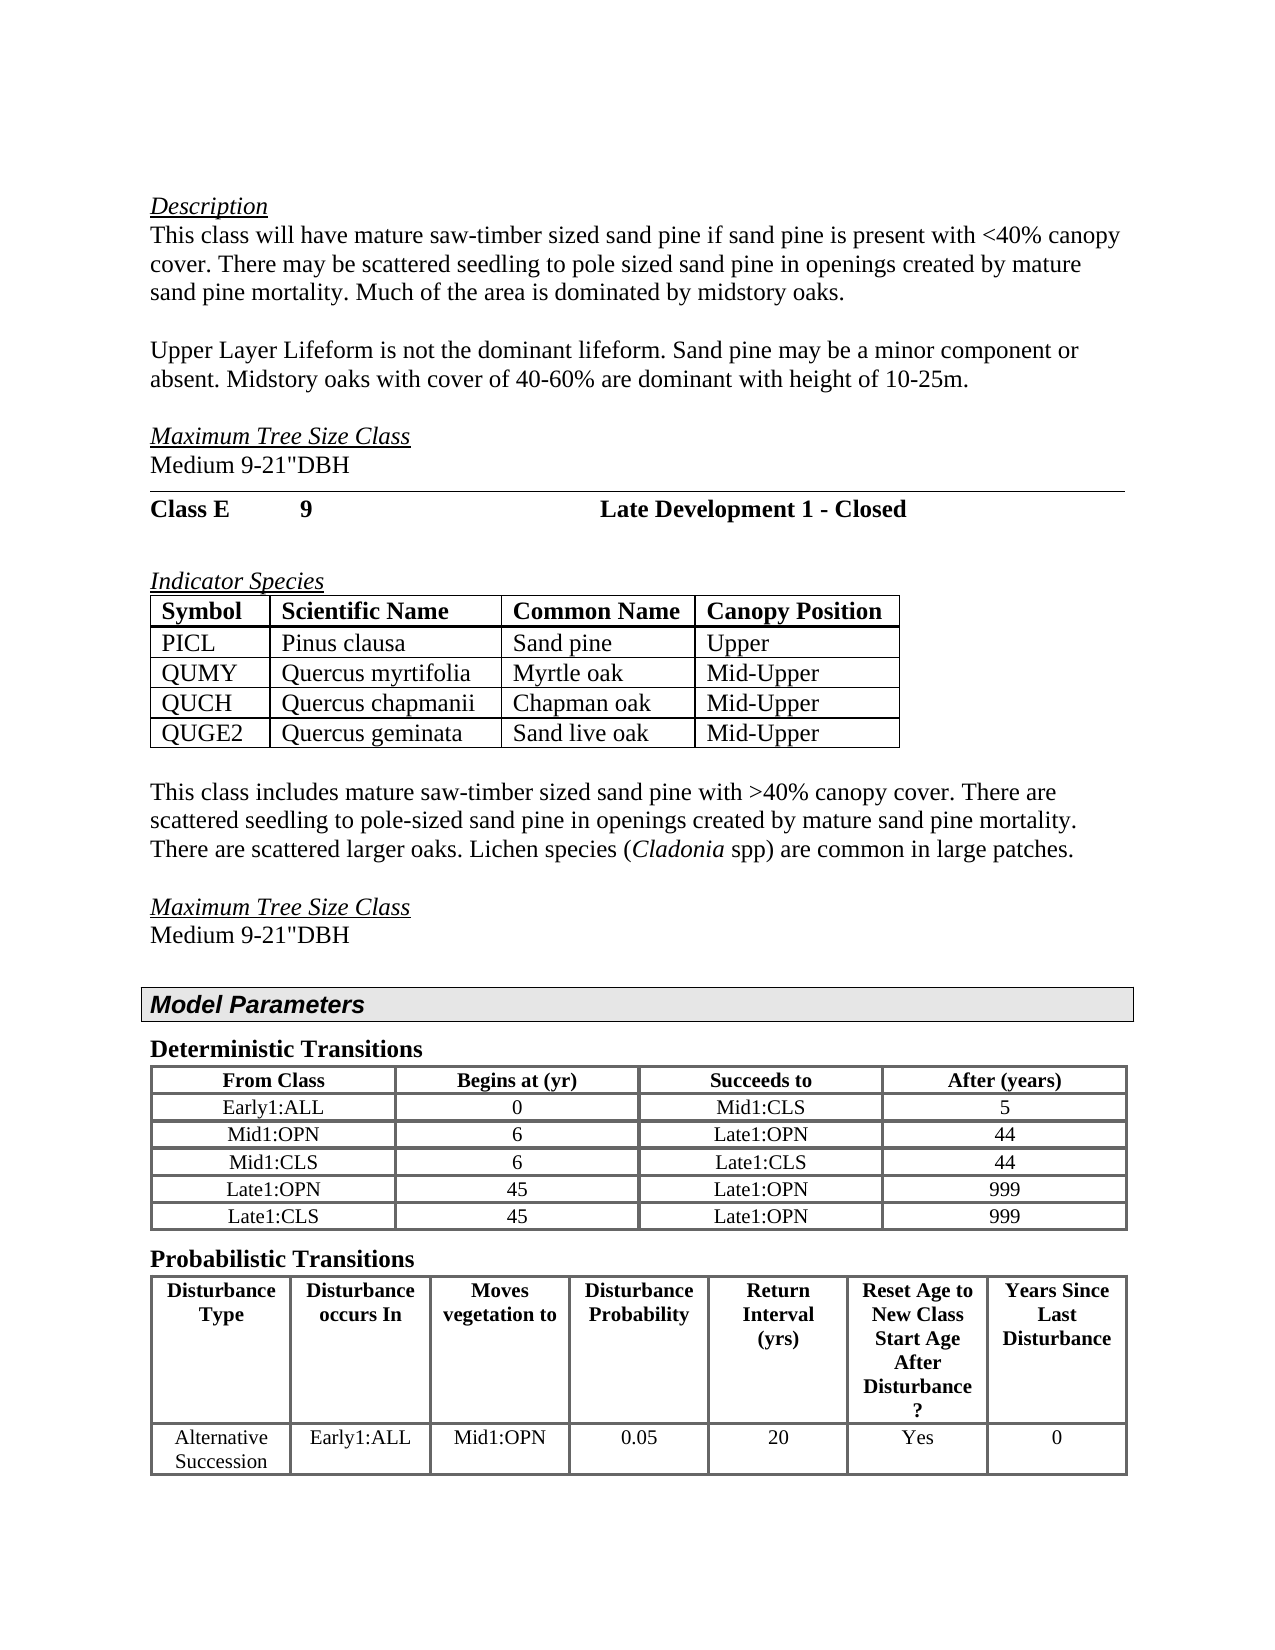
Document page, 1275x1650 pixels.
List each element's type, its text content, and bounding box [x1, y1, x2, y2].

table_header Symbol [151, 596, 269, 624]
table_cell Chapman oak [502, 688, 694, 717]
text Maximum Tree Size ClassMedium 9-21"DBH [150, 892, 1125, 949]
table_header Scientific Name [271, 596, 501, 624]
table_cell 5 [884, 1095, 1125, 1119]
table_header After (years) [884, 1068, 1125, 1092]
table_cell Quercus myrtifolia [271, 658, 501, 687]
table_header Disturbance Probability [571, 1278, 707, 1422]
table_cell 44 [884, 1150, 1125, 1174]
text This class will have mature saw-timber sized sand pine if sand pine is present with <40% canopy cover. There may be scattered seedling to pole sized sand pine in openings created by mature sand pine mortality. Much of the area is dominated by midstory oaks. [150, 220, 1125, 306]
table_cell 0 [989, 1425, 1125, 1473]
table_cell QUGE2 [151, 719, 269, 747]
table_header Moves vegetation to [432, 1278, 568, 1422]
table_cell 999 [884, 1177, 1125, 1201]
table_cell Quercus geminata [271, 719, 501, 747]
text Probabilistic Transitions [150, 1244, 1125, 1272]
table_cell Mid1:CLS [641, 1095, 881, 1119]
table_header Begins at (yr) [397, 1068, 637, 1092]
table_cell Yes [849, 1425, 986, 1473]
text Indicator Species [150, 566, 1125, 595]
table_cell Late1:OPN [641, 1123, 881, 1146]
table_cell Mid-Upper [696, 719, 899, 747]
table_header Years Since Last Disturbance [989, 1278, 1125, 1422]
table_cell QUMY [151, 658, 269, 687]
table_cell Upper [696, 628, 899, 656]
table_cell 6 [397, 1150, 637, 1174]
table_cell Late1:CLS [641, 1150, 881, 1174]
text Class E 9 Late Development 1 - Closed [150, 492, 1125, 523]
table_cell Myrtle oak [502, 658, 694, 687]
table_cell 0 [397, 1095, 637, 1119]
table_cell Early1:ALL [153, 1095, 394, 1119]
table_header Disturbance Type [153, 1278, 289, 1422]
text Upper Layer Lifeform is not the dominant lifeform. Sand pine may be a minor component or absent. Midstory oaks with cover of 40-60% are dominant with height of 10-25m. [150, 335, 1125, 392]
table_cell Late1:OPN [153, 1177, 394, 1201]
table_cell Mid1:OPN [432, 1425, 568, 1473]
text This class includes mature saw-timber sized sand pine with >40% canopy cover. There are scattered seedling to pole-sized sand pine in openings created by mature sand pine mortality. There are scattered larger oaks. Lichen species (Cladonia spp) are common in large patches. [150, 777, 1125, 863]
table_cell 6 [397, 1123, 637, 1146]
table_header Reset Age to New Class Start Age After Disturbance? [849, 1278, 986, 1422]
table_header From Class [153, 1068, 394, 1092]
table_header Disturbance occurs In [292, 1278, 429, 1422]
text Deterministic Transitions [150, 1034, 1125, 1063]
table_header Return Interval (yrs) [710, 1278, 846, 1422]
table_cell Mid-Upper [696, 658, 899, 687]
table_cell Alternative Succession [153, 1425, 289, 1473]
table_cell QUCH [151, 688, 269, 717]
table_cell PICL [151, 628, 269, 656]
table_cell Mid1:OPN [153, 1123, 394, 1146]
table_cell 45 [397, 1204, 637, 1228]
table_cell 999 [884, 1204, 1125, 1228]
table_cell 45 [397, 1177, 637, 1201]
table_cell Quercus chapmanii [271, 688, 501, 717]
table_cell Mid1:CLS [153, 1150, 394, 1174]
table_cell Sand pine [502, 628, 694, 656]
table_cell 0.05 [571, 1425, 707, 1473]
table_header Common Name [502, 596, 694, 624]
table_header Succeeds to [641, 1068, 881, 1092]
table_header Canopy Position [696, 596, 899, 624]
text Model Parameters [142, 988, 1133, 1021]
table_cell Sand live oak [502, 719, 694, 747]
text Description [150, 191, 1125, 220]
table_cell 20 [710, 1425, 846, 1473]
table_cell Late1:OPN [641, 1177, 881, 1201]
table_cell Late1:CLS [153, 1204, 394, 1228]
table_cell 44 [884, 1123, 1125, 1146]
text Maximum Tree Size ClassMedium 9-21"DBH [150, 421, 1125, 479]
table_cell Late1:OPN [641, 1204, 881, 1228]
table_cell Mid-Upper [696, 688, 899, 717]
table_cell Pinus clausa [271, 628, 501, 656]
table_cell Early1:ALL [292, 1425, 429, 1473]
